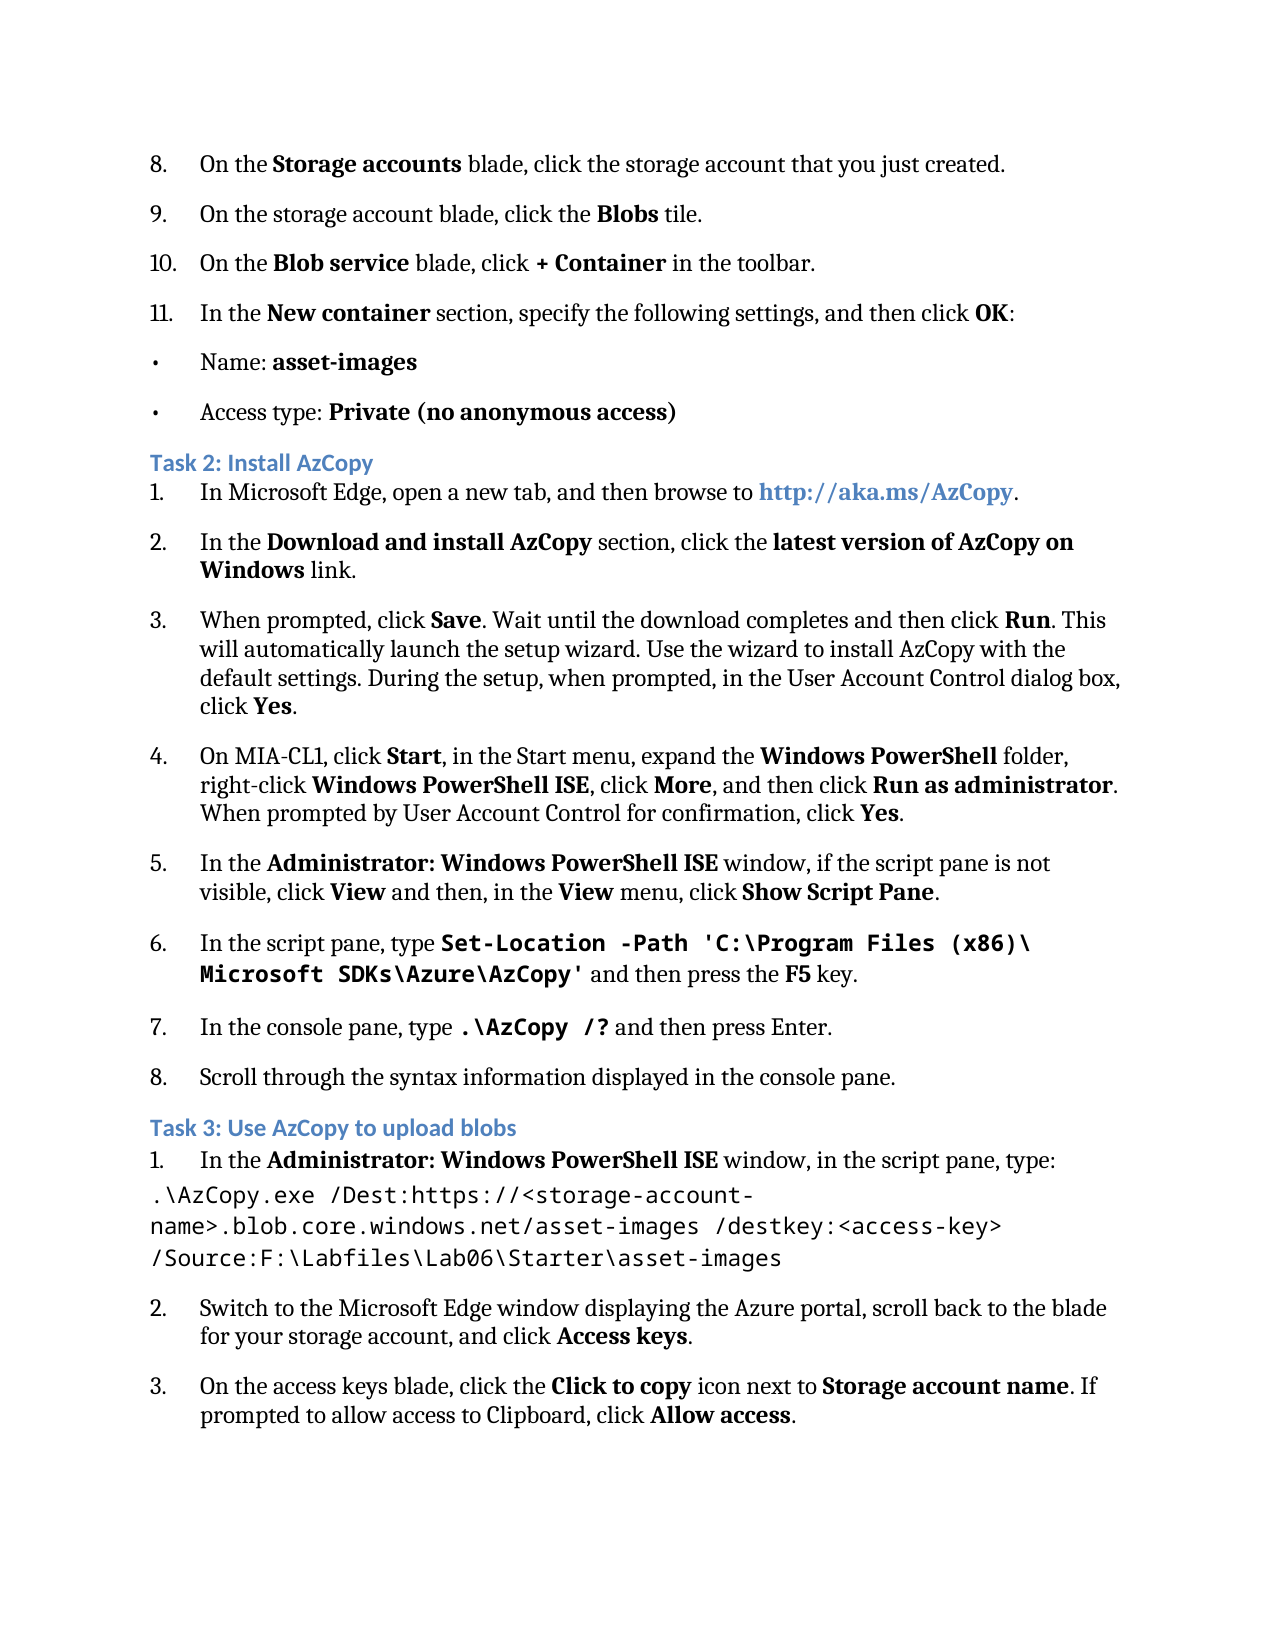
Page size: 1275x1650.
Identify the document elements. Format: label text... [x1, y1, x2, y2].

list On the Blob service blade, click + Container in the toolbar. [150, 249, 1125, 278]
list Scroll through the syntax information displayed in the console pane. [150, 1063, 1125, 1091]
list In Microsoft Edge, open a new tab, and then browse to http://aka.ms/AzCopy. [150, 478, 1125, 507]
list In the Administrator: Windows PowerShell ISE window, in the script pane, type: [150, 1146, 1125, 1175]
list On the storage account blade, click the Blobs tile. [150, 199, 1125, 228]
subtitle Task 2: Install AzCopy [150, 447, 1125, 478]
subtitle Task 3: Use AzCopy to upload blobs [150, 1112, 1125, 1143]
list When prompted, click Save. Wait until the download completes and then click Run. This will automatically launch the setup wizard. Use the wizard to install AzCopy with the default settings. During the setup, when prompted, in the User Account Control dialog box, click Yes. [150, 606, 1125, 721]
list In the console pane, type .\AzCopy /? and then press Enter. [150, 1011, 1125, 1042]
list On MIA-CL1, click Start, in the Start menu, expand the Windows PowerShell folder, right-click Windows PowerShell ISE, click More, and then click Run as administrator. When prompted by User Account Control for confirmation, click Yes. [150, 742, 1125, 828]
list In the New container section, specify the following settings, and then click OK: [150, 299, 1125, 327]
list In the Download and install AzCopy section, click the latest version of AzCopy on Windows link. [150, 528, 1125, 585]
list On the access keys blade, click the Click to copy icon next to Storage account name. If prompted to allow access to Clipboard, click Allow access. [150, 1372, 1125, 1429]
list In the Administrator: Windows PowerShell ISE window, if the script pane is not visible, click View and then, in the View menu, click Show Script Pane. [150, 849, 1125, 906]
list Switch to the Microsoft Edge window displaying the Azure portal, scroll back to the blade for your storage account, and click Access keys. [150, 1293, 1125, 1351]
list Name: asset-images [150, 348, 1125, 377]
list On the Storage accounts blade, click the storage account that you just created. [150, 150, 1125, 179]
list In the script pane, type Set-Location -Path 'C:\Program Files (x86)\Microsoft SDKs\Azure\AzCopy' and then press the F5 key. [150, 927, 1125, 990]
text .\AzCopy.exe /Dest:https://<storage-account-name>.blob.core.windows.net/asset-images /destkey:<access-key> /Source:F:\Labfiles\Lab06\Starter\asset-images [150, 1179, 1125, 1273]
list Access type: Private (no anonymous access) [150, 398, 1125, 427]
